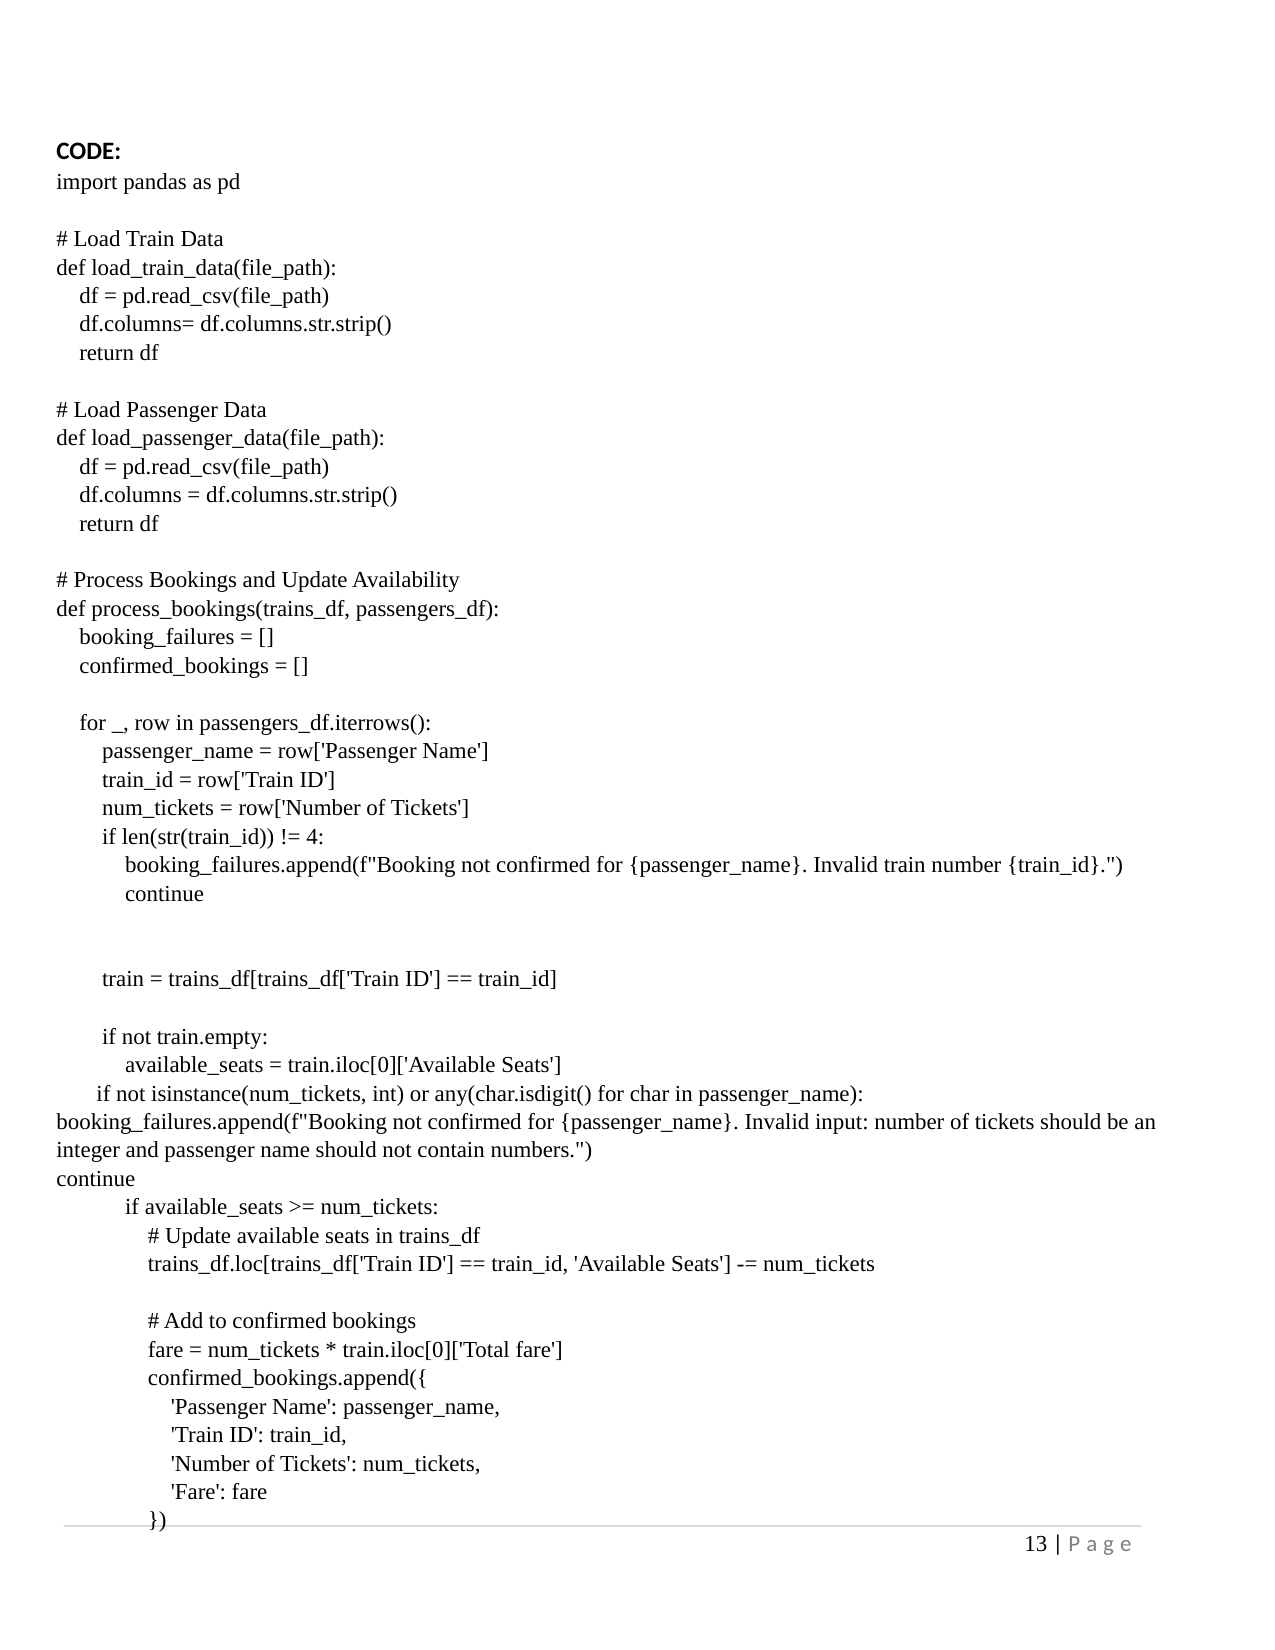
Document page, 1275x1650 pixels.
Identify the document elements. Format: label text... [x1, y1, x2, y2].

text continue [56, 879, 1187, 906]
text train_id = row['Train ID'] [56, 766, 1187, 792]
text fare = num_tickets * train.iloc[0]['Total fare'] [56, 1336, 1187, 1362]
text booking_failures = [] [56, 623, 1187, 650]
text confirmed_bookings = [] [56, 652, 1187, 678]
text train = trains_df[trains_df['Train ID'] == train_id] [56, 966, 1187, 992]
text df = pd.read_csv(file_path) [56, 282, 1187, 308]
text df.columns= df.columns.str.strip() [56, 311, 1187, 337]
text CODE: [56, 135, 1187, 166]
text def load_train_data(file_path): [56, 254, 1187, 280]
text def load_passenger_data(file_path): [56, 424, 1187, 451]
text import pandas as pd [56, 168, 1187, 195]
text 'Passenger Name': passenger_name, [56, 1393, 1187, 1419]
text num_tickets = row['Number of Tickets'] [56, 794, 1187, 821]
text # Update available seats in trains_df [56, 1222, 1187, 1248]
text passenger_name = row['Passenger Name'] [56, 737, 1187, 764]
text }) [56, 1506, 1187, 1533]
text if len(str(train_id)) != 4: [56, 823, 1187, 849]
text continue [56, 1165, 1187, 1191]
text confirmed_bookings.append({ [56, 1364, 1187, 1391]
text df = pd.read_csv(file_path) [56, 453, 1187, 479]
text if not train.empty: [56, 1023, 1187, 1049]
text if available_seats >= num_tickets: [56, 1193, 1187, 1220]
text 'Number of Tickets': num_tickets, [56, 1449, 1187, 1476]
text # Process Bookings and Update Availability [56, 566, 1187, 593]
text if not isinstance(num_tickets, int) or any(char.isdigit() for char in passenger_name): booking_failures.append(f"Booking not confirmed for {passenger_name}. Invalid input: number of tickets should be an integer and passenger name should not contain numbers.") [56, 1079, 1187, 1163]
text # Add to confirmed bookings [56, 1307, 1187, 1334]
text for _, row in passengers_df.iterrows(): [56, 709, 1187, 735]
text # Load Train Data [56, 225, 1187, 252]
text trains_df.loc[trains_df['Train ID'] == train_id, 'Available Seats'] -= num_tickets [56, 1250, 1187, 1277]
text available_seats = train.iloc[0]['Available Seats'] [56, 1051, 1187, 1077]
text df.columns = df.columns.str.strip() [56, 481, 1187, 507]
text 'Train ID': train_id, [56, 1421, 1187, 1447]
text booking_failures.append(f"Booking not confirmed for {passenger_name}. Invalid train number {train_id}.") [56, 851, 1187, 877]
text def process_bookings(trains_df, passengers_df): [56, 595, 1187, 621]
text return df [56, 509, 1187, 536]
text 'Fare': fare [56, 1478, 1187, 1504]
text return df [56, 339, 1187, 365]
text # Load Passenger Data [56, 396, 1187, 422]
